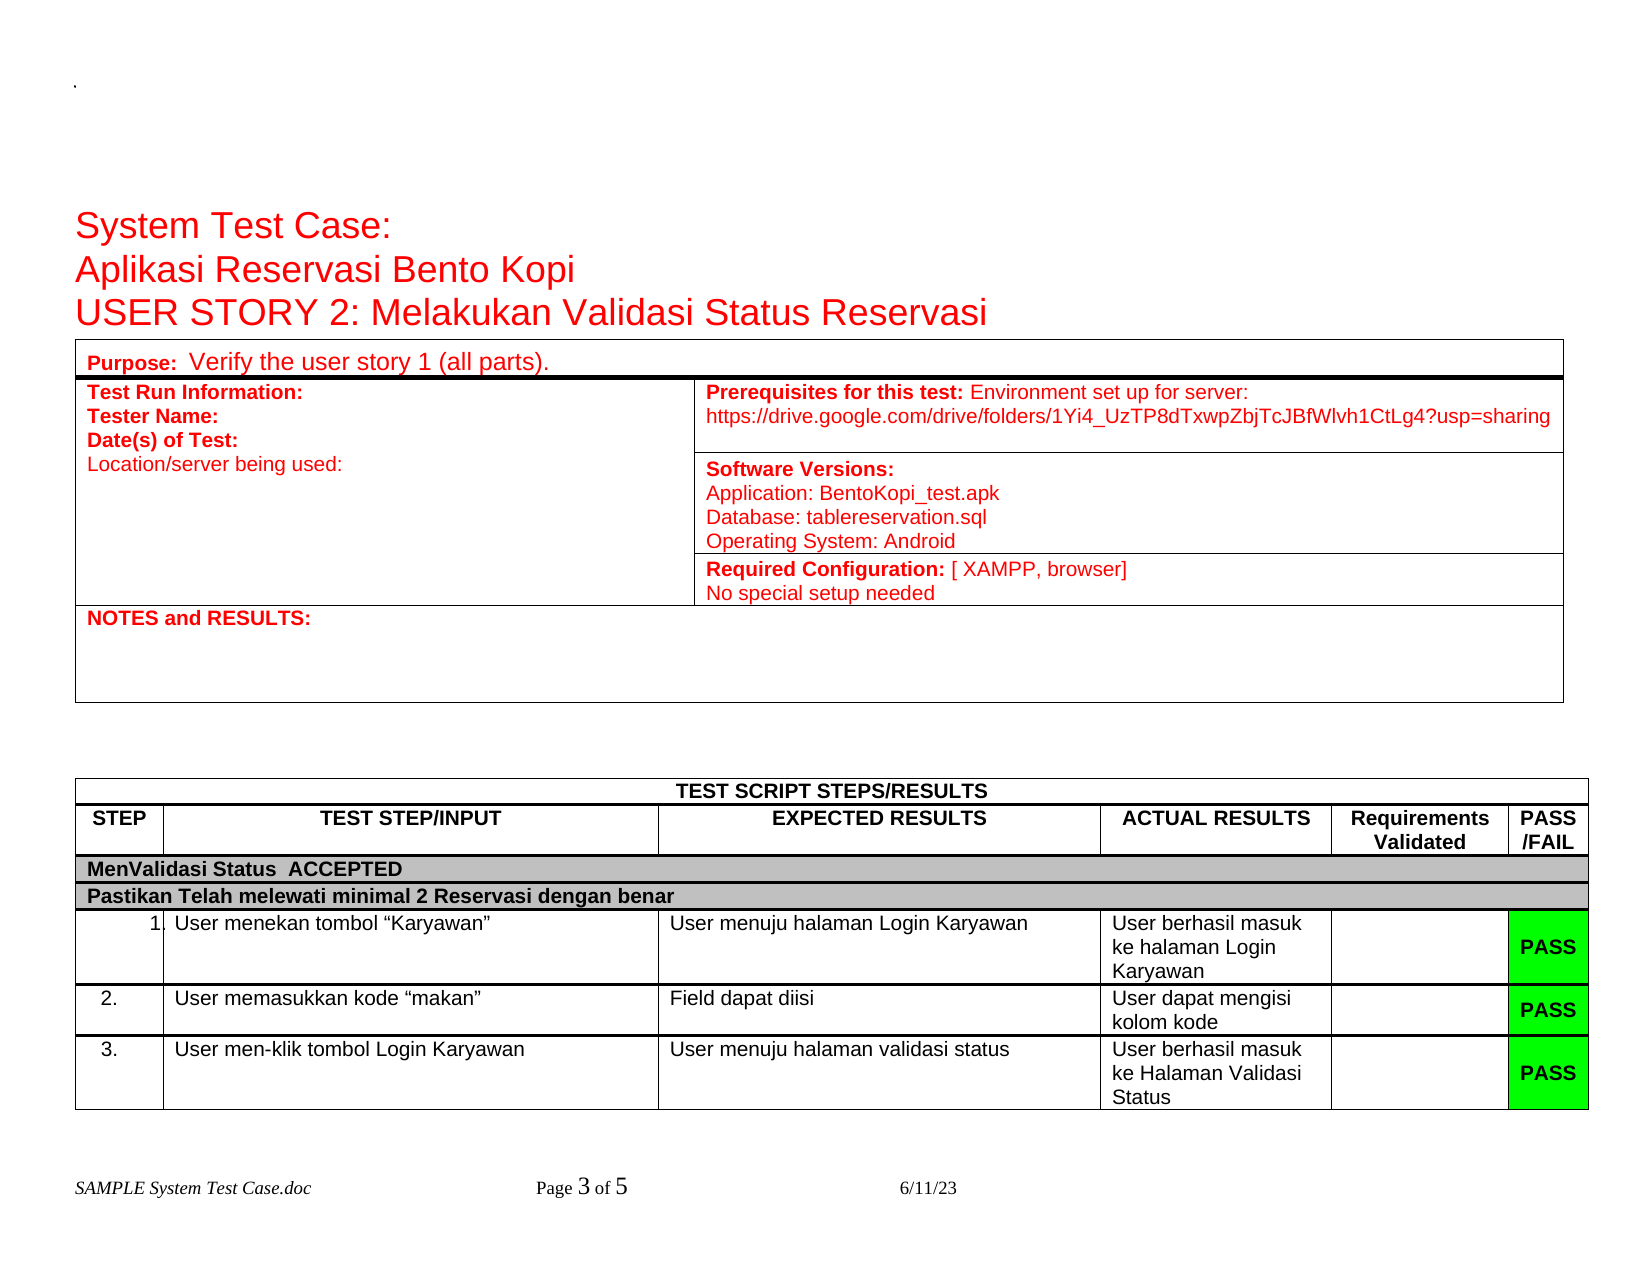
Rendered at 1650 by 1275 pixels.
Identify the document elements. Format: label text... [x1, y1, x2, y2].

table_cell [76, 1037, 163, 1109]
table_cell User berhasil masuk ke halaman Login Karyawan [1101, 911, 1331, 983]
table_cell PASS/FAIL [1509, 806, 1588, 854]
table_cell MenValidasi Status ACCEPTED [76, 857, 1588, 881]
table_cell [1332, 1037, 1508, 1109]
table_cell Prerequisites for this test: Environment set up for server: https://drive.google.com/drive/folders/1Yi4_UzTP8dTxwpZbjTcJBfWlvh1CtLg4?usp=sharing [695, 380, 1563, 452]
table_cell [1332, 911, 1508, 983]
table_cell NOTES and RESULTS: [76, 606, 1563, 702]
table_header Purpose: Verify the user story 1 (all parts). [76, 340, 1563, 375]
table_cell ACTUAL RESULTS [1101, 806, 1331, 854]
table_cell PASS [1509, 986, 1588, 1034]
table_cell User memasukkan kode “makan” [164, 986, 658, 1034]
text System Test Case: Aplikasi Reservasi Bento Kopi USER STORY 2: Melakukan Validasi Status Reservasi [75, 204, 1575, 333]
table_cell PASS [1509, 911, 1588, 983]
table_cell [76, 911, 163, 983]
table_cell User menuju halaman Login Karyawan [659, 911, 1100, 983]
table_cell Requirements Validated [1332, 806, 1508, 854]
table_header TEST SCRIPT STEPS/RESULTS [76, 779, 1588, 803]
table_cell STEP [76, 806, 163, 854]
table_cell EXPECTED RESULTS [659, 806, 1100, 854]
table_cell PASS [1509, 1037, 1588, 1109]
table_cell User berhasil masuk ke Halaman Validasi Status [1101, 1037, 1331, 1109]
table_cell [76, 986, 163, 1034]
table_cell Required Configuration: [ XAMPP, browser] No special setup needed [695, 554, 1563, 605]
table_cell User dapat mengisi kolom kode [1101, 986, 1331, 1034]
table_cell TEST STEP/INPUT [164, 806, 658, 854]
table_cell User menekan tombol “Karyawan” [164, 911, 658, 983]
table_cell User menuju halaman validasi status [659, 1037, 1100, 1109]
table_cell Pastikan Telah melewati minimal 2 Reservasi dengan benar [76, 884, 1588, 908]
table_cell Test Run Information: Tester Name: Date(s) of Test: Location/server being used: [76, 380, 694, 605]
table_cell Field dapat diisi [659, 986, 1100, 1034]
table_cell [1332, 986, 1508, 1034]
table_cell User men-klik tombol Login Karyawan [164, 1037, 658, 1109]
table_cell Software Versions: Application: BentoKopi_test.apk Database: tablereservation.sql Operating System: Android [695, 453, 1563, 553]
